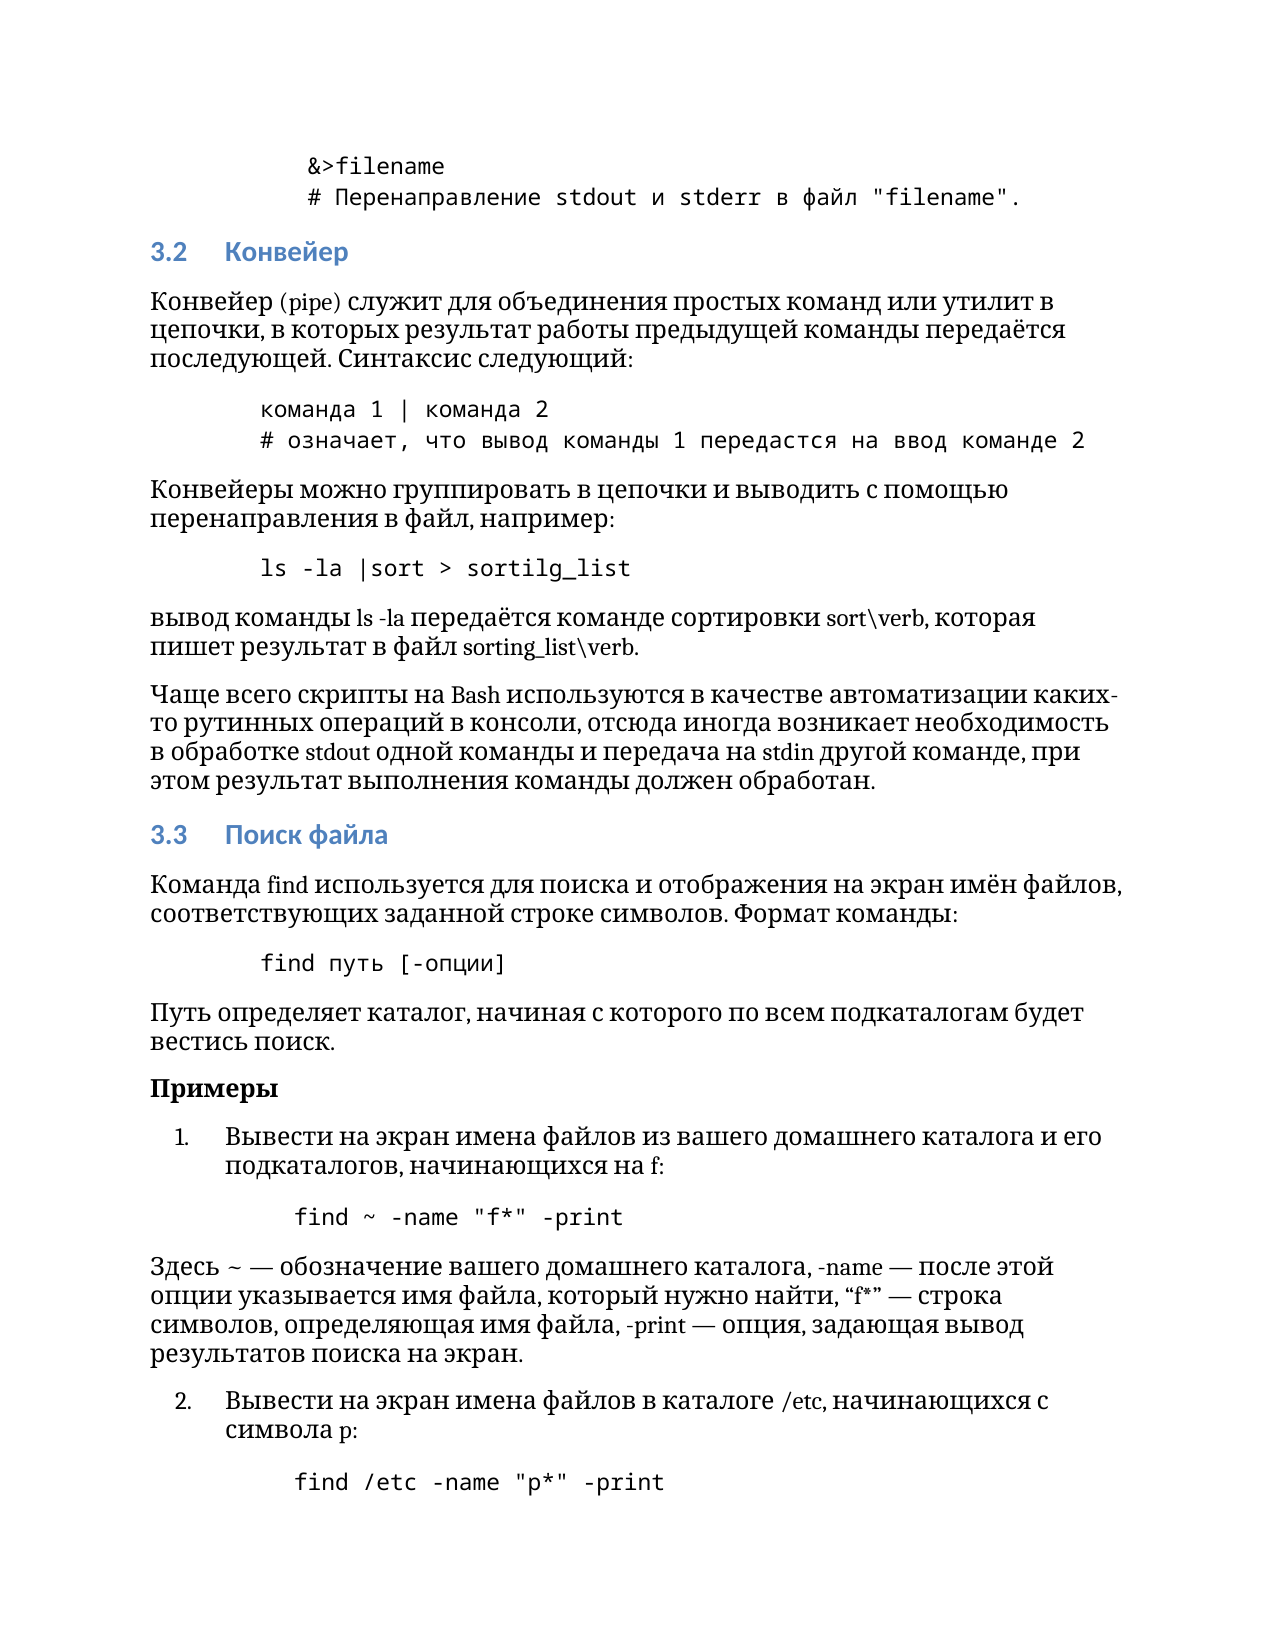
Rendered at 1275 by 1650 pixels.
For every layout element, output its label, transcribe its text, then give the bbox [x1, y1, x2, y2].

text Конвейеры можно группировать в цепочки и выводить с помощью перенаправления в файл, например: [150, 476, 1125, 533]
list find /etc -name "p*" -print [175, 1465, 1125, 1497]
list Вывести на экран имена файлов в каталоге /etc, начинающихся с символа p: [175, 1387, 1125, 1444]
text вывод команды ls -la передаётся команде сортировки sort\verb, которая пишет результат в файл sorting_list\verb. [150, 604, 1125, 662]
text Примеры [150, 1075, 1125, 1104]
text Конвейер (pipe) служит для объединения простых команд или утилит в цепочки, в которых результат работы предыдущей команды передаётся последующей. Синтаксис следующий: [150, 288, 1125, 374]
subtitle 3.2 Конвейер [150, 233, 1125, 269]
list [175, 150, 1125, 212]
text команда 1 | команда 2 # означает, что вывод команды 1 передастся на ввод команде 2 [150, 393, 1125, 455]
text Здесь ~ — обозначение вашего домашнего каталога, -name — после этой опции указывается имя файла, который нужно найти, “f*” — строка символов, определяющая имя файла, -print — опция, задающая вывод результатов поиска на экран. [150, 1253, 1125, 1368]
subtitle 3.3 Поиск файла [150, 816, 1125, 852]
list Вывести на экран имена файлов из вашего домашнего каталога и его подкаталогов, начинающихся на f: [175, 1123, 1125, 1180]
text find путь [-опции] [150, 947, 1125, 978]
text ls -la |sort > sortilg_list [150, 552, 1125, 583]
text Путь определяет каталог, начиная с которого по всем подкаталогам будет вестись поиск. [150, 999, 1125, 1057]
text Чаще всего скрипты на Bash используются в качестве автоматизации каких-то рутинных операций в консоли, отсюда иногда возникает необходимость в обработке stdout одной команды и передача на stdin другой команде, при этом результат выполнения команды должен обработан. [150, 681, 1125, 796]
text Команда find используется для поиска и отображения на экран имён файлов, соответствующих заданной строке символов. Формат команды: [150, 871, 1125, 928]
list find ~ -name "f*" -print [175, 1201, 1125, 1232]
